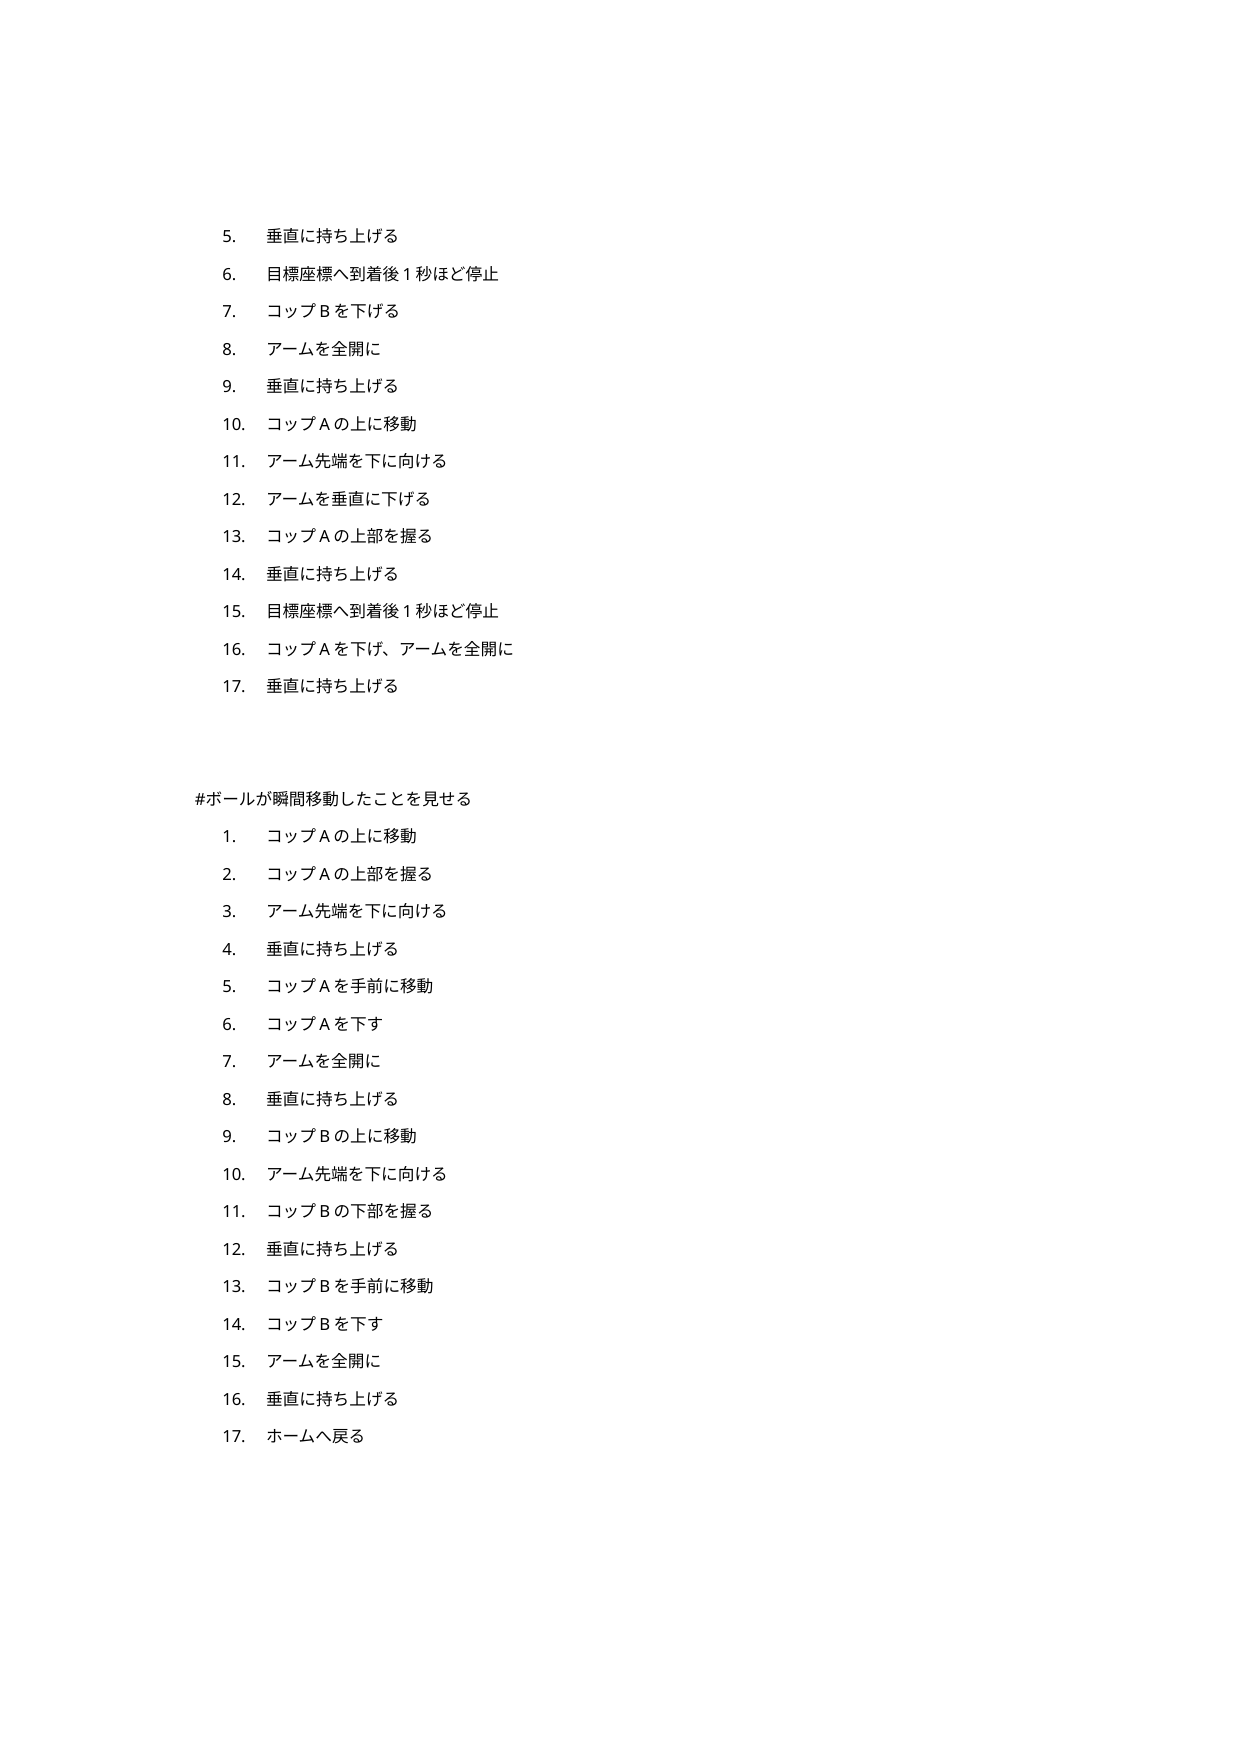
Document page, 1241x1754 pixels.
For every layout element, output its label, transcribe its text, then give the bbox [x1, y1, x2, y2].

list 垂直に持ち上げる [222, 367, 1063, 404]
list 垂直に持ち上げる [222, 667, 1063, 704]
list 垂直に持ち上げる [222, 929, 1063, 967]
list コップBを下す [222, 1304, 1063, 1342]
list 垂直に持ち上げる [222, 554, 1063, 592]
list アームを垂直に下げる [222, 479, 1063, 517]
list 垂直に持ち上げる [222, 1079, 1063, 1117]
list 垂直に持ち上げる [222, 217, 1063, 254]
list アーム先端を下に向ける [222, 1154, 1063, 1192]
list コップAの上部を握る [222, 517, 1063, 554]
list コップBの上に移動 [222, 1117, 1063, 1154]
list 垂直に持ち上げる [222, 1379, 1063, 1417]
list コップBを下げる [222, 292, 1063, 329]
list コップAの上に移動 [222, 817, 1063, 854]
list コップAを下げ、アームを全開に [222, 629, 1063, 667]
list コップAの上部を握る [222, 854, 1063, 892]
list コップBの下部を握る [222, 1192, 1063, 1229]
list コップAを下す [222, 1004, 1063, 1042]
list 目標座標へ到着後1秒ほど停止 [222, 592, 1063, 629]
list 垂直に持ち上げる [222, 1229, 1063, 1267]
list アームを全開に [222, 1342, 1063, 1379]
text #ボールが瞬間移動したことを見せる [177, 779, 1063, 817]
list コップAの上に移動 [222, 404, 1063, 442]
list アームを全開に [222, 1042, 1063, 1079]
list アーム先端を下に向ける [222, 892, 1063, 929]
list コップAを手前に移動 [222, 967, 1063, 1004]
list アームを全開に [222, 329, 1063, 367]
list アーム先端を下に向ける [222, 442, 1063, 479]
list ホームへ戻る [222, 1417, 1063, 1454]
list コップBを手前に移動 [222, 1267, 1063, 1304]
list 目標座標へ到着後1秒ほど停止 [222, 254, 1063, 292]
